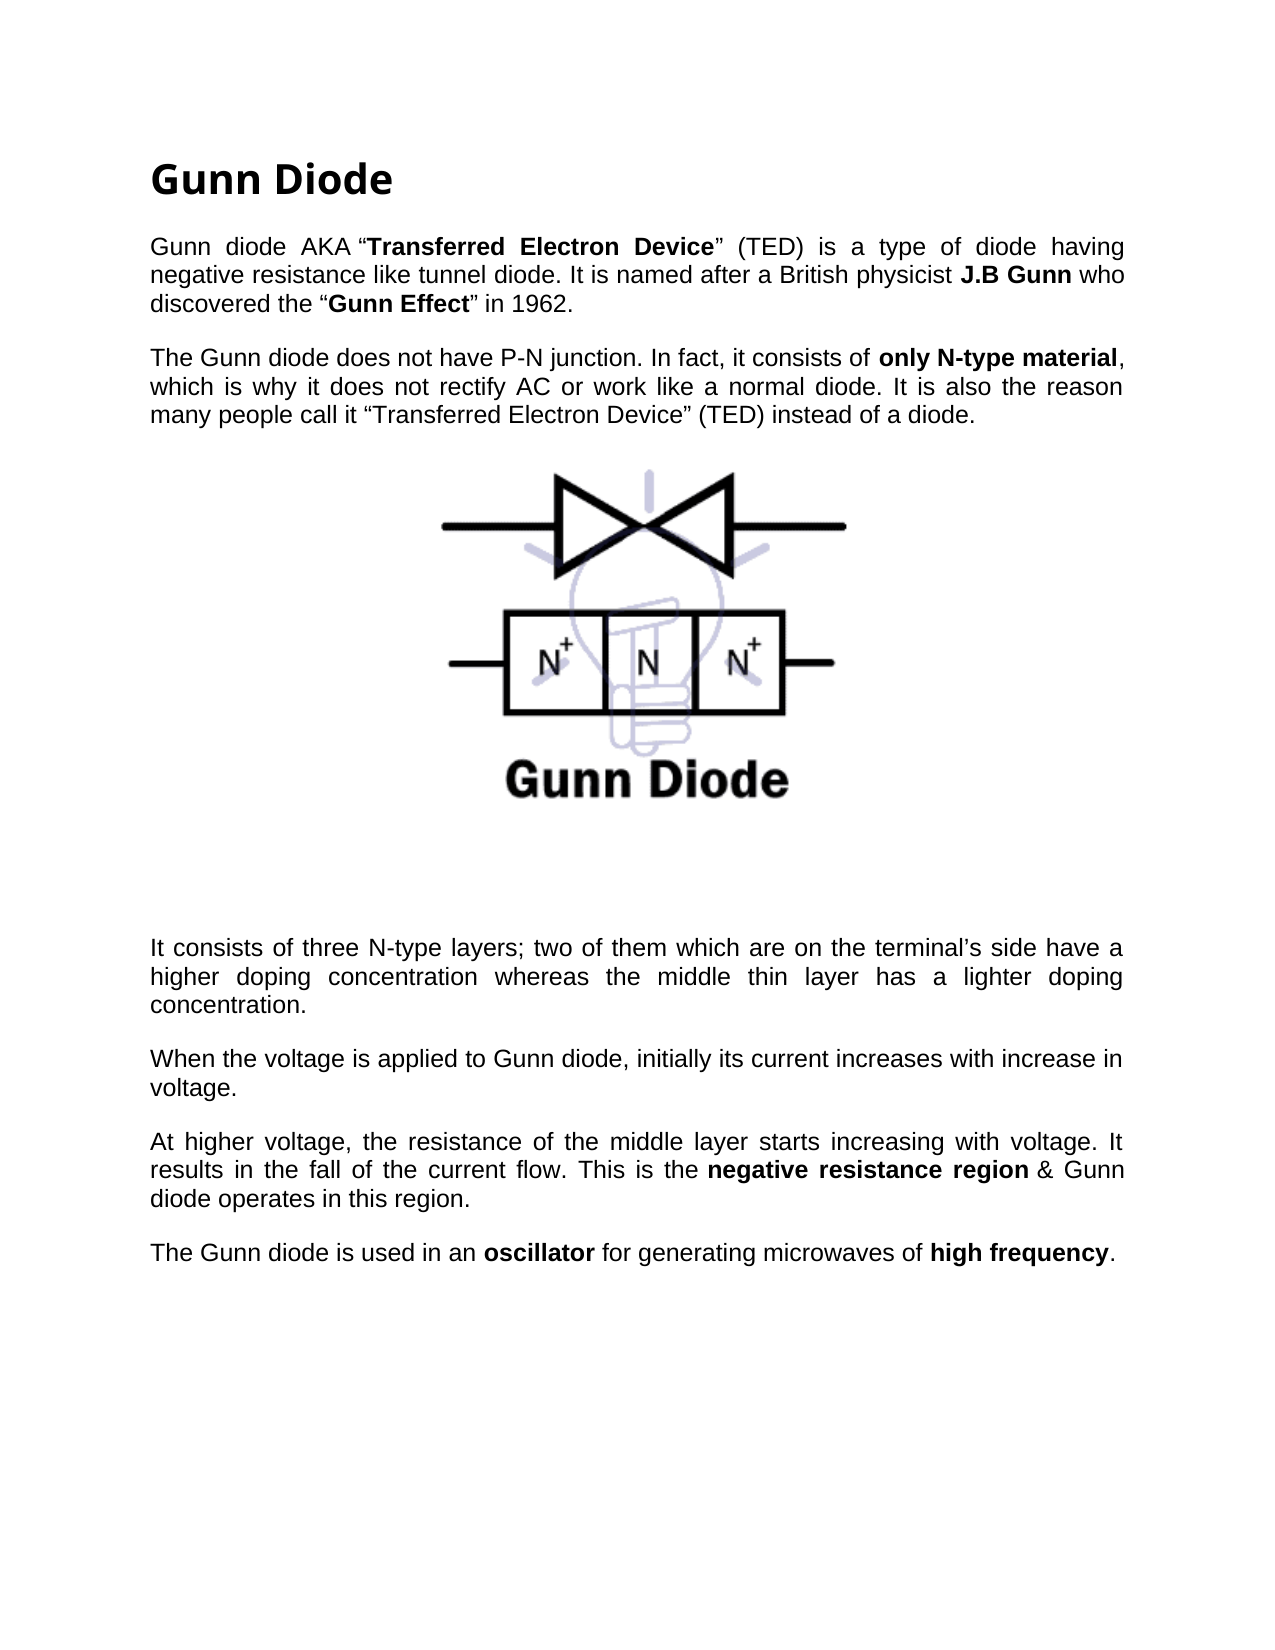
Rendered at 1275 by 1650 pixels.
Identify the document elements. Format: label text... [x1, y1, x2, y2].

text At higher voltage, the resistance of the middle layer starts increasing with voltage. It results in the fall of the current flow. This is the negative resistance region & Gunn diode operates in this region. [150, 1127, 1125, 1213]
text Gunn Diode [150, 150, 1125, 207]
text The Gunn diode does not have P-N junction. In fact, it consists of only N-type material, which is why it does not rectify AC or work like a normal diode. It is also the reason many people call it “Transferred Electron Device” (TED) instead of a diode. [150, 343, 1125, 429]
text It consists of three N-type layers; two of them which are on the terminal’s side have a higher doping concentration whereas the middle thin layer has a lighter doping concentration. [150, 933, 1125, 1019]
picture [429, 454, 856, 827]
text When the voltage is applied to Gunn diode, initially its current increases with increase in voltage. [150, 1044, 1125, 1102]
text Gunn diode AKA “Transferred Electron Device” (TED) is a type of diode having negative resistance like tunnel diode. It is named after a British physicist J.B Gunn who discovered the “Gunn Effect” in 1962. [150, 232, 1125, 318]
text The Gunn diode is used in an oscillator for generating microwaves of high frequency. [150, 1238, 1125, 1267]
